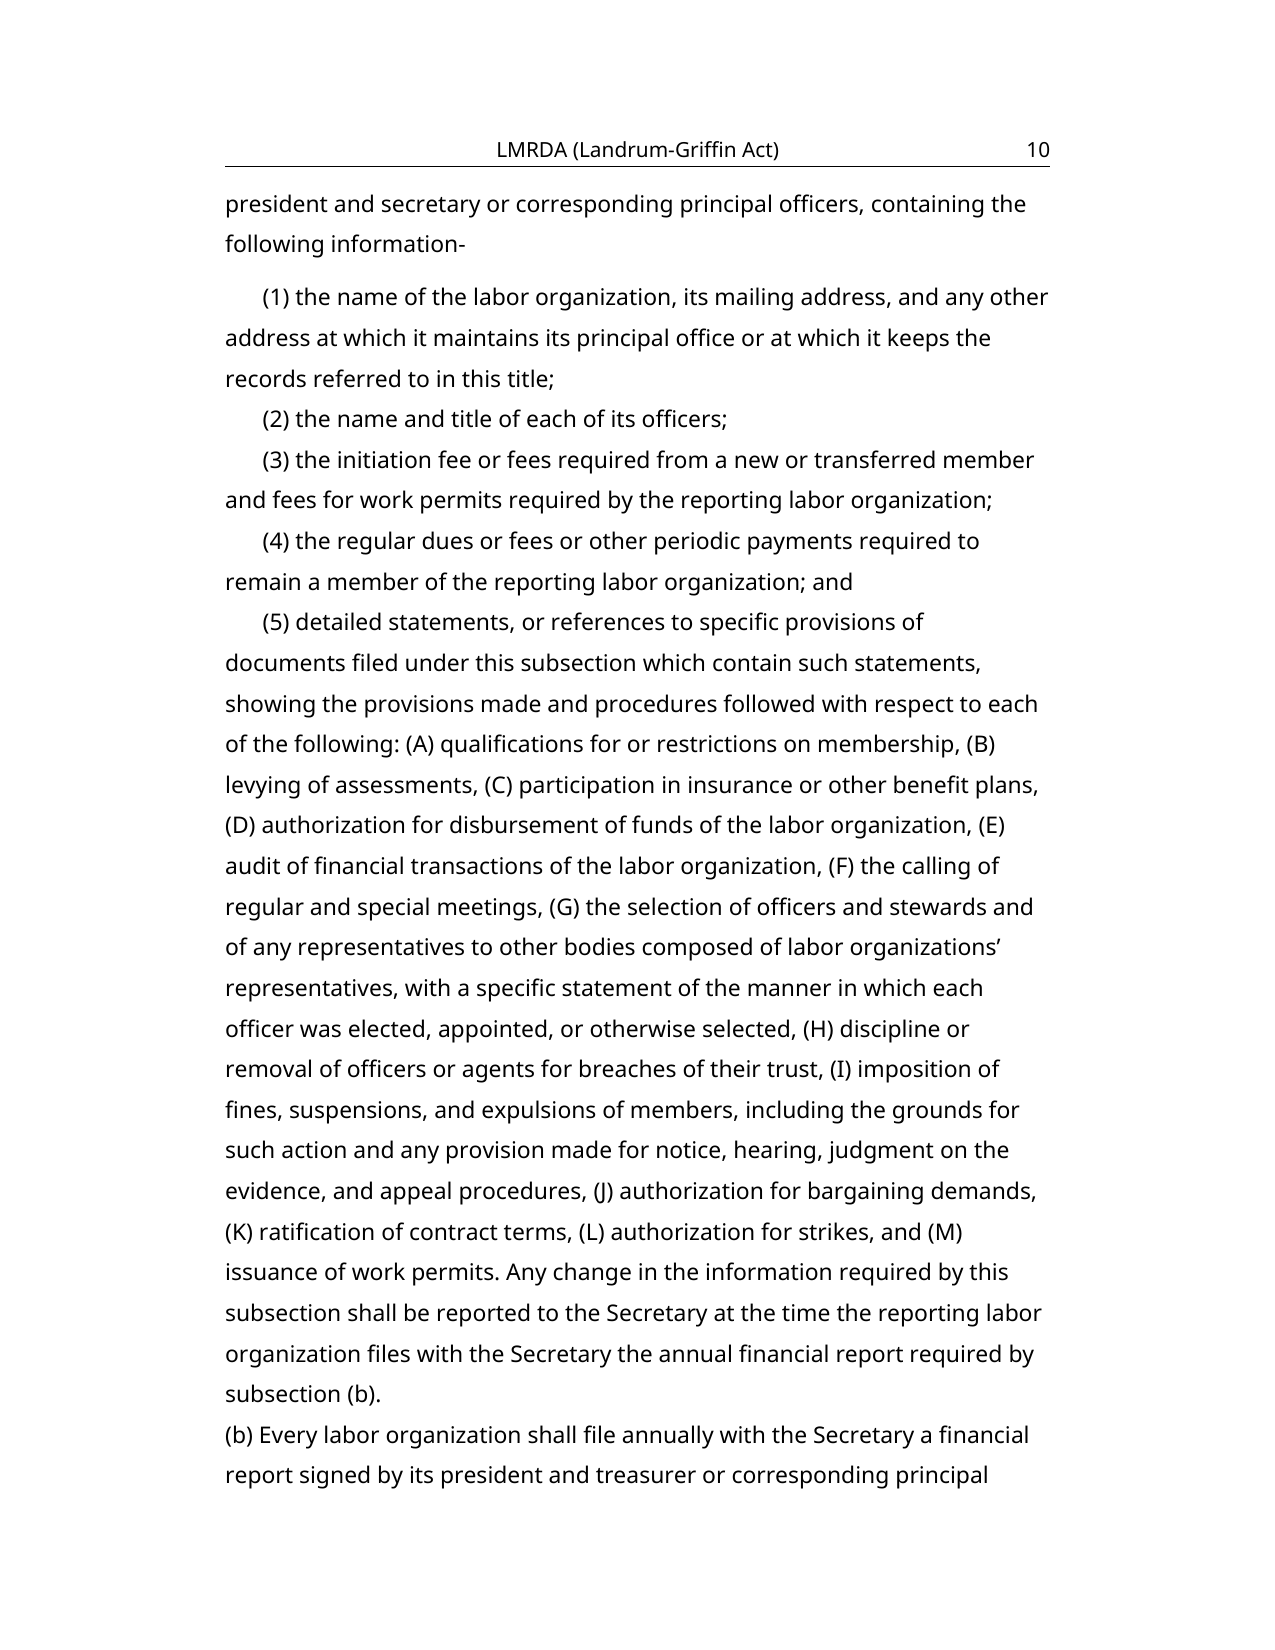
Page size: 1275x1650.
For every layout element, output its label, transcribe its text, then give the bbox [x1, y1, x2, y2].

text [225, 1419, 1050, 1491]
text (4) the regular dues or fees or other periodic payments required to remain a member of the reporting labor organization; and [225, 525, 1050, 597]
text (2) the name and title of each of its officers; [225, 403, 1050, 434]
text (3) the initiation fee or fees required from a new or transferred member and fees for work permits required by the reporting labor organization; [225, 444, 1050, 516]
text (5) detailed statements, or references to specific provisions of documents filed under this subsection which contain such statements, showing the provisions made and procedures followed with respect to each of the following: (A) qualifications for or restrictions on membership, (B) levying of assessments, (C) participation in insurance or other benefit plans, (D) authorization for disbursement of funds of the labor organization, (E) audit of financial transactions of the labor organization, (F) the calling of regular and special meetings, (G) the selection of officers and stewards and of any representatives to other bodies composed of labor organizations’ representatives, with a specific statement of the manner in which each officer was elected, appointed, or otherwise selected, (H) discipline or removal of officers or agents for breaches of their trust, (I) imposition of fines, suspensions, and expulsions of members, including the grounds for such action and any provision made for notice, hearing, judgment on the evidence, and appeal procedures, (J) authorization for bargaining demands, (K) ratification of contract terms, (L) authorization for strikes, and (M) issuance of work permits. Any change in the information required by this subsection shall be reported to the Secretary at the time the reporting labor organization files with the Secretary the annual financial report required by subsection (b). [225, 606, 1050, 1409]
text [225, 187, 1050, 259]
text (1) the name of the labor organization, its mailing address, and any other address at which it maintains its principal office or at which it keeps the records referred to in this title; [225, 281, 1050, 394]
